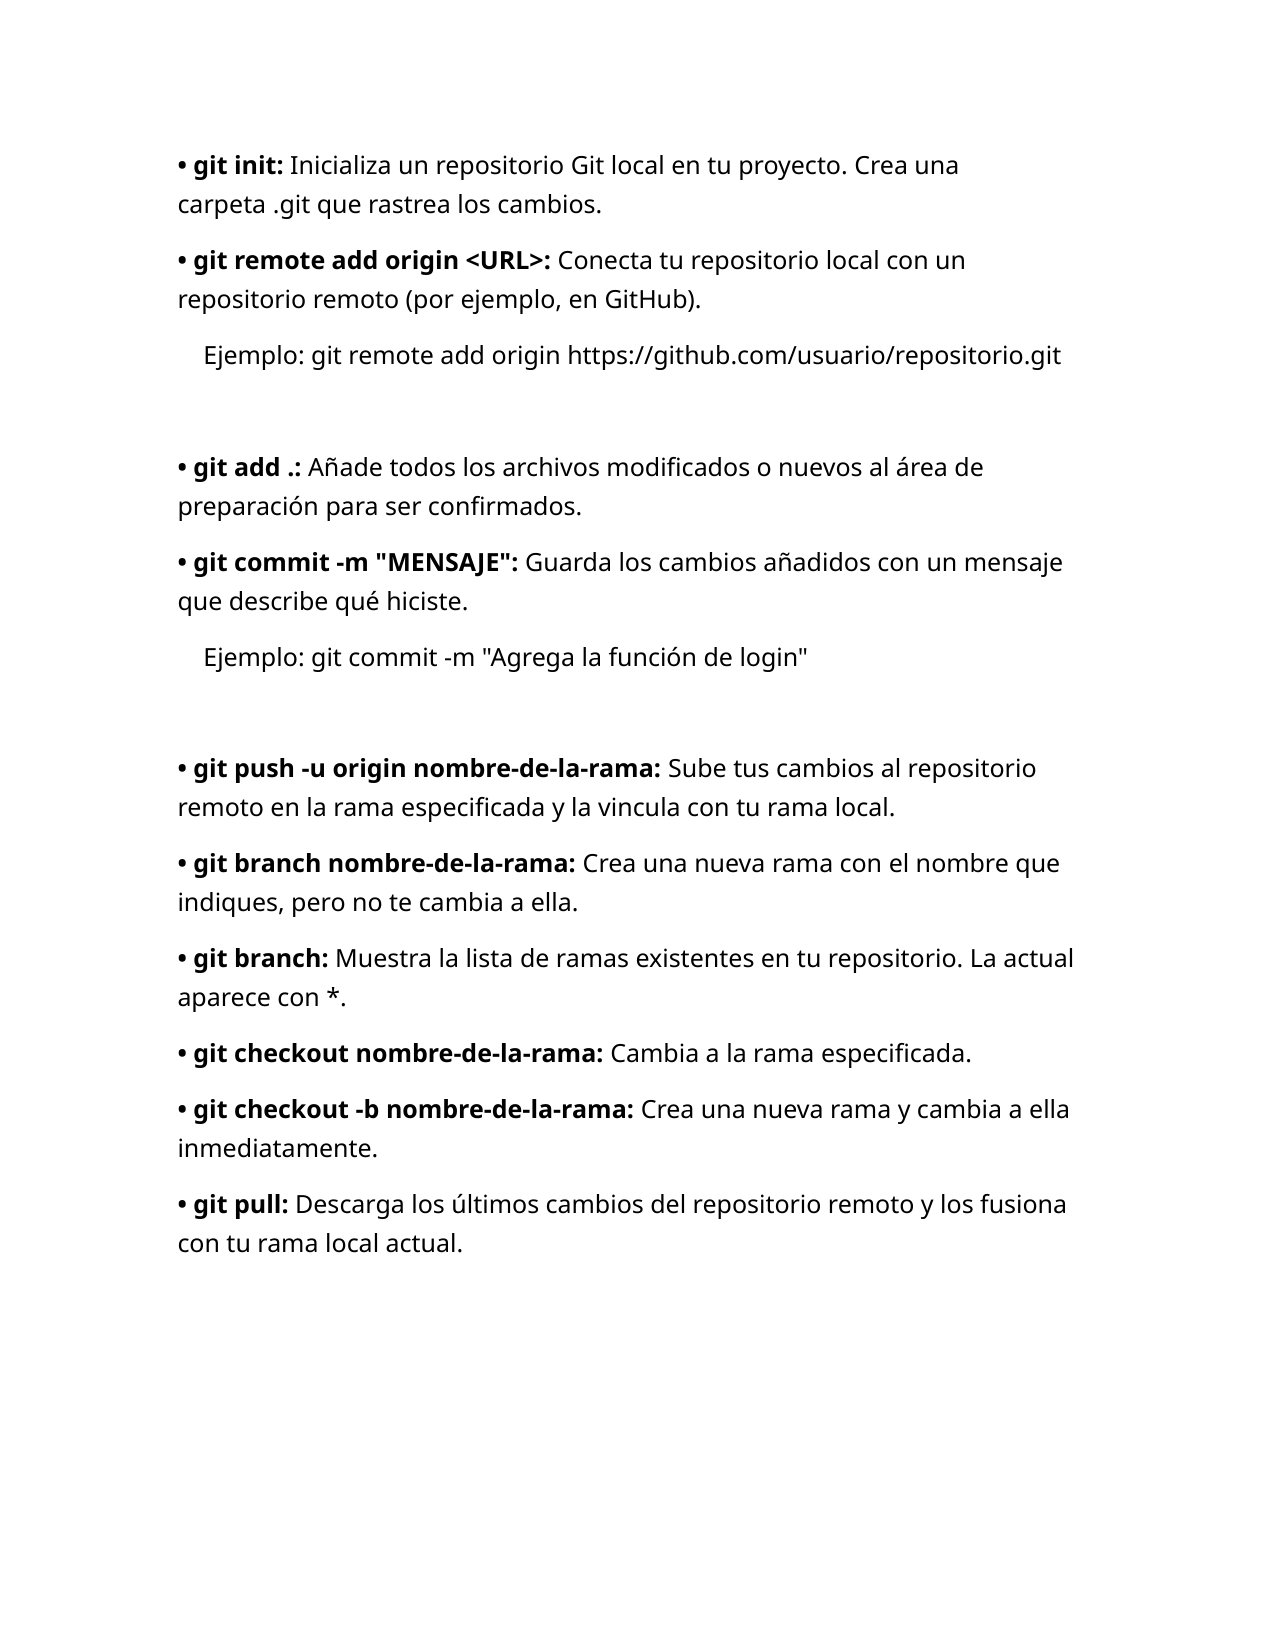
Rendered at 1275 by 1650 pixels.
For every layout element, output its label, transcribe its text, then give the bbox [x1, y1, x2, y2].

text • git init: Inicializa un repositorio Git local en tu proyecto. Crea una carpeta .git que rastrea los cambios. [177, 148, 1098, 221]
text • git pull: Descarga los últimos cambios del repositorio remoto y los fusiona con tu rama local actual. [177, 1187, 1098, 1260]
text Ejemplo: git commit -m "Agrega la función de login" [177, 639, 1098, 673]
text • git push -u origin nombre-de-la-rama: Sube tus cambios al repositorio remoto en la rama especificada y la vincula con tu rama local. [177, 751, 1098, 824]
text • git remote add origin <URL>: Conecta tu repositorio local con un repositorio remoto (por ejemplo, en GitHub). [177, 243, 1098, 316]
text • git checkout -b nombre-de-la-rama: Crea una nueva rama y cambia a ella inmediatamente. [177, 1092, 1098, 1165]
text • git branch nombre-de-la-rama: Crea una nueva rama con el nombre que indiques, pero no te cambia a ella. [177, 846, 1098, 919]
text • git branch: Muestra la lista de ramas existentes en tu repositorio. La actual aparece con *. [177, 941, 1098, 1014]
text • git checkout nombre-de-la-rama: Cambia a la rama especificada. [177, 1036, 1098, 1070]
text Ejemplo: git remote add origin https://github.com/usuario/repositorio.git [177, 338, 1098, 372]
text • git add .: Añade todos los archivos modificados o nuevos al área de preparación para ser confirmados. [177, 449, 1098, 522]
text • git commit -m "MENSAJE": Guarda los cambios añadidos con un mensaje que describe qué hiciste. [177, 544, 1098, 617]
